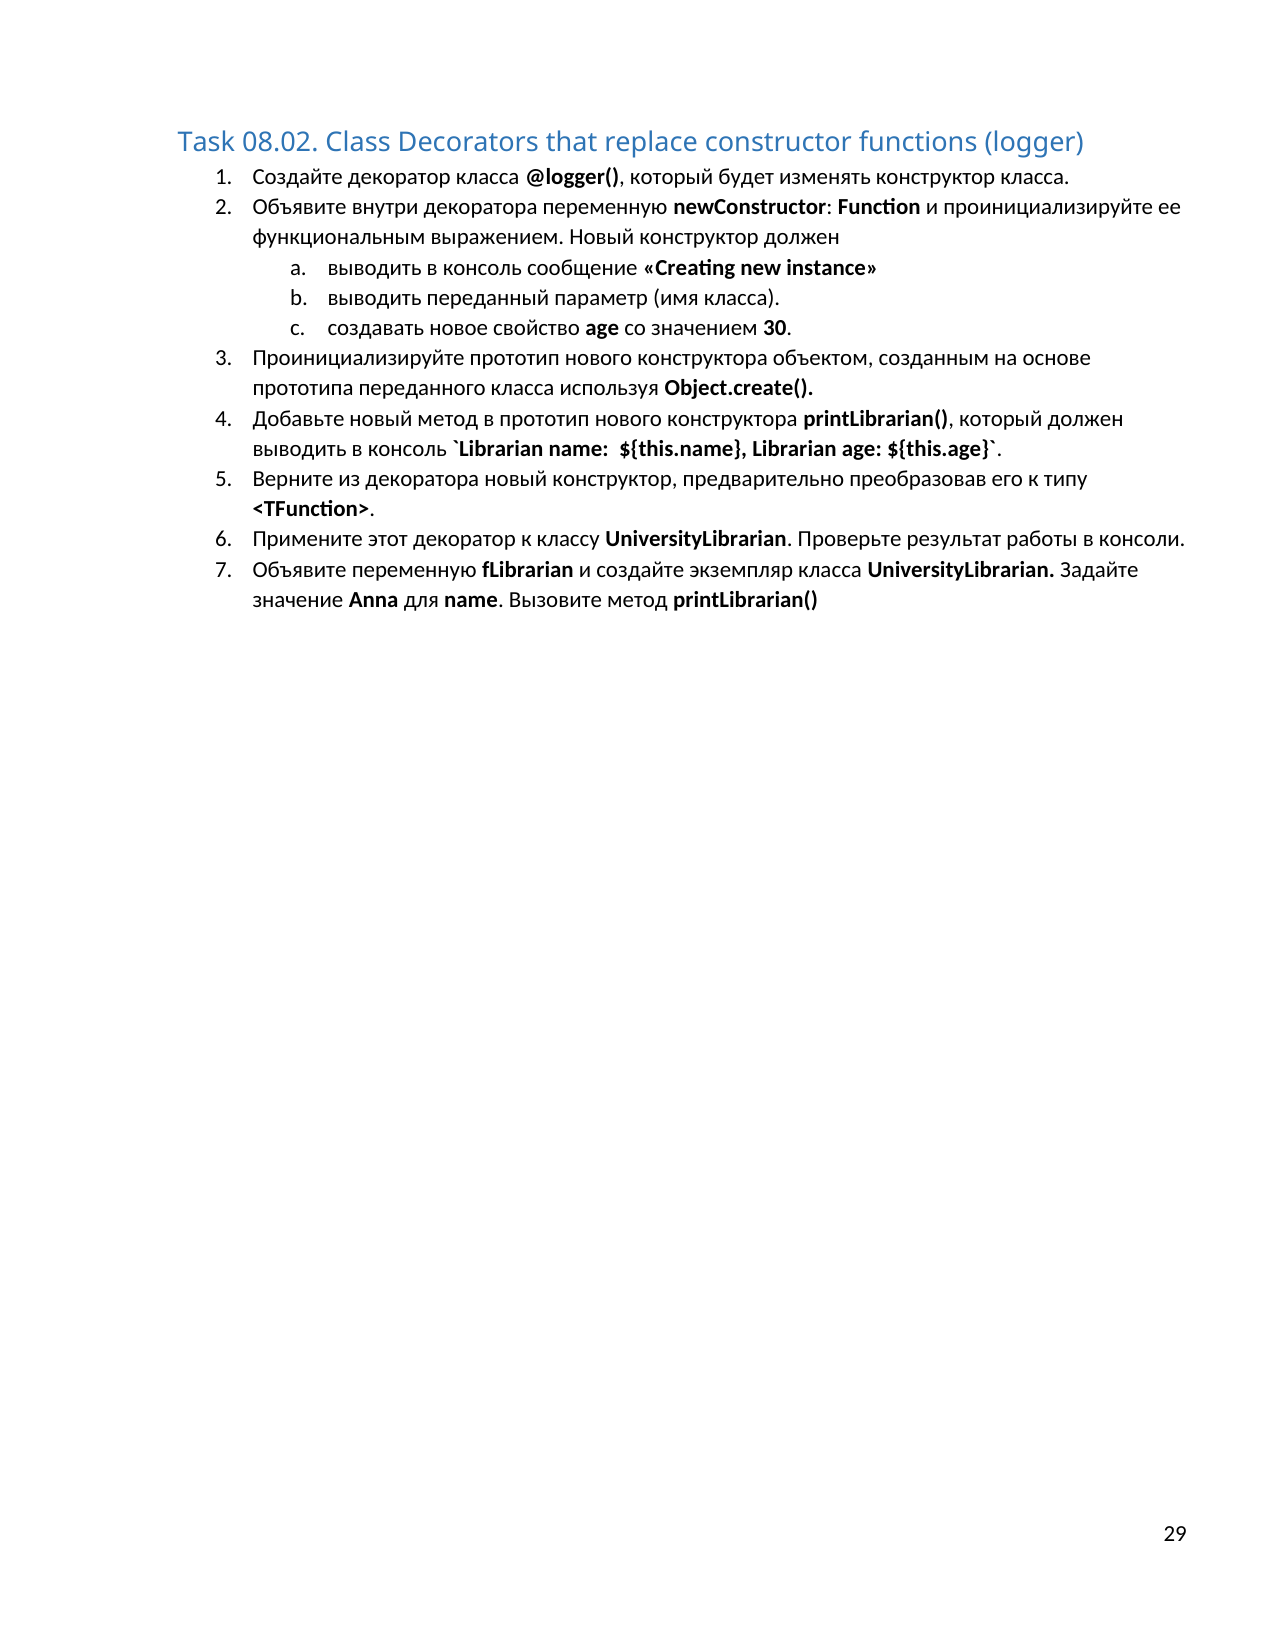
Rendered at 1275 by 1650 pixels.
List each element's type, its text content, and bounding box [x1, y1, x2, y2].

list создавать новое свойство age со значением 30. [290, 313, 1186, 341]
list Объявите переменную fLibrarian и создайте экземпляр класса UniversityLibrarian. Задайте значение Anna для name. Вызовите метод printLibrarian() [215, 555, 1186, 613]
list выводить в консоль сообщение «Creating new instance» [290, 253, 1186, 281]
list Примените этот декоратор к классу UniversityLibrarian. Проверьте результат работы в консоли. [215, 524, 1186, 553]
list выводить переданный параметр (имя класса). [290, 283, 1186, 311]
list Проинициализируйте прототип нового конструктора объектом, созданным на основе прототипа переданного класса используя Object.create(). [215, 343, 1186, 402]
list Создайте декоратор класса @logger(), который будет изменять конструктор класса. [215, 162, 1186, 190]
list Верните из декоратора новый конструктор, предварительно преобразовав его к типу <TFunction>. [215, 464, 1186, 522]
subtitle Task 08.02. Class Decorators that replace constructor functions (logger) [177, 122, 1186, 159]
list Объявите внутри декоратора переменную newConstructor: Function и проинициализируйте ее функциональным выражением. Новый конструктор должен [215, 192, 1186, 251]
list Добавьте новый метод в прототип нового конструктора printLibrarian(), который должен выводить в консоль `Librarian name: ${this.name}, Librarian age: ${this.age}`. [215, 404, 1186, 462]
